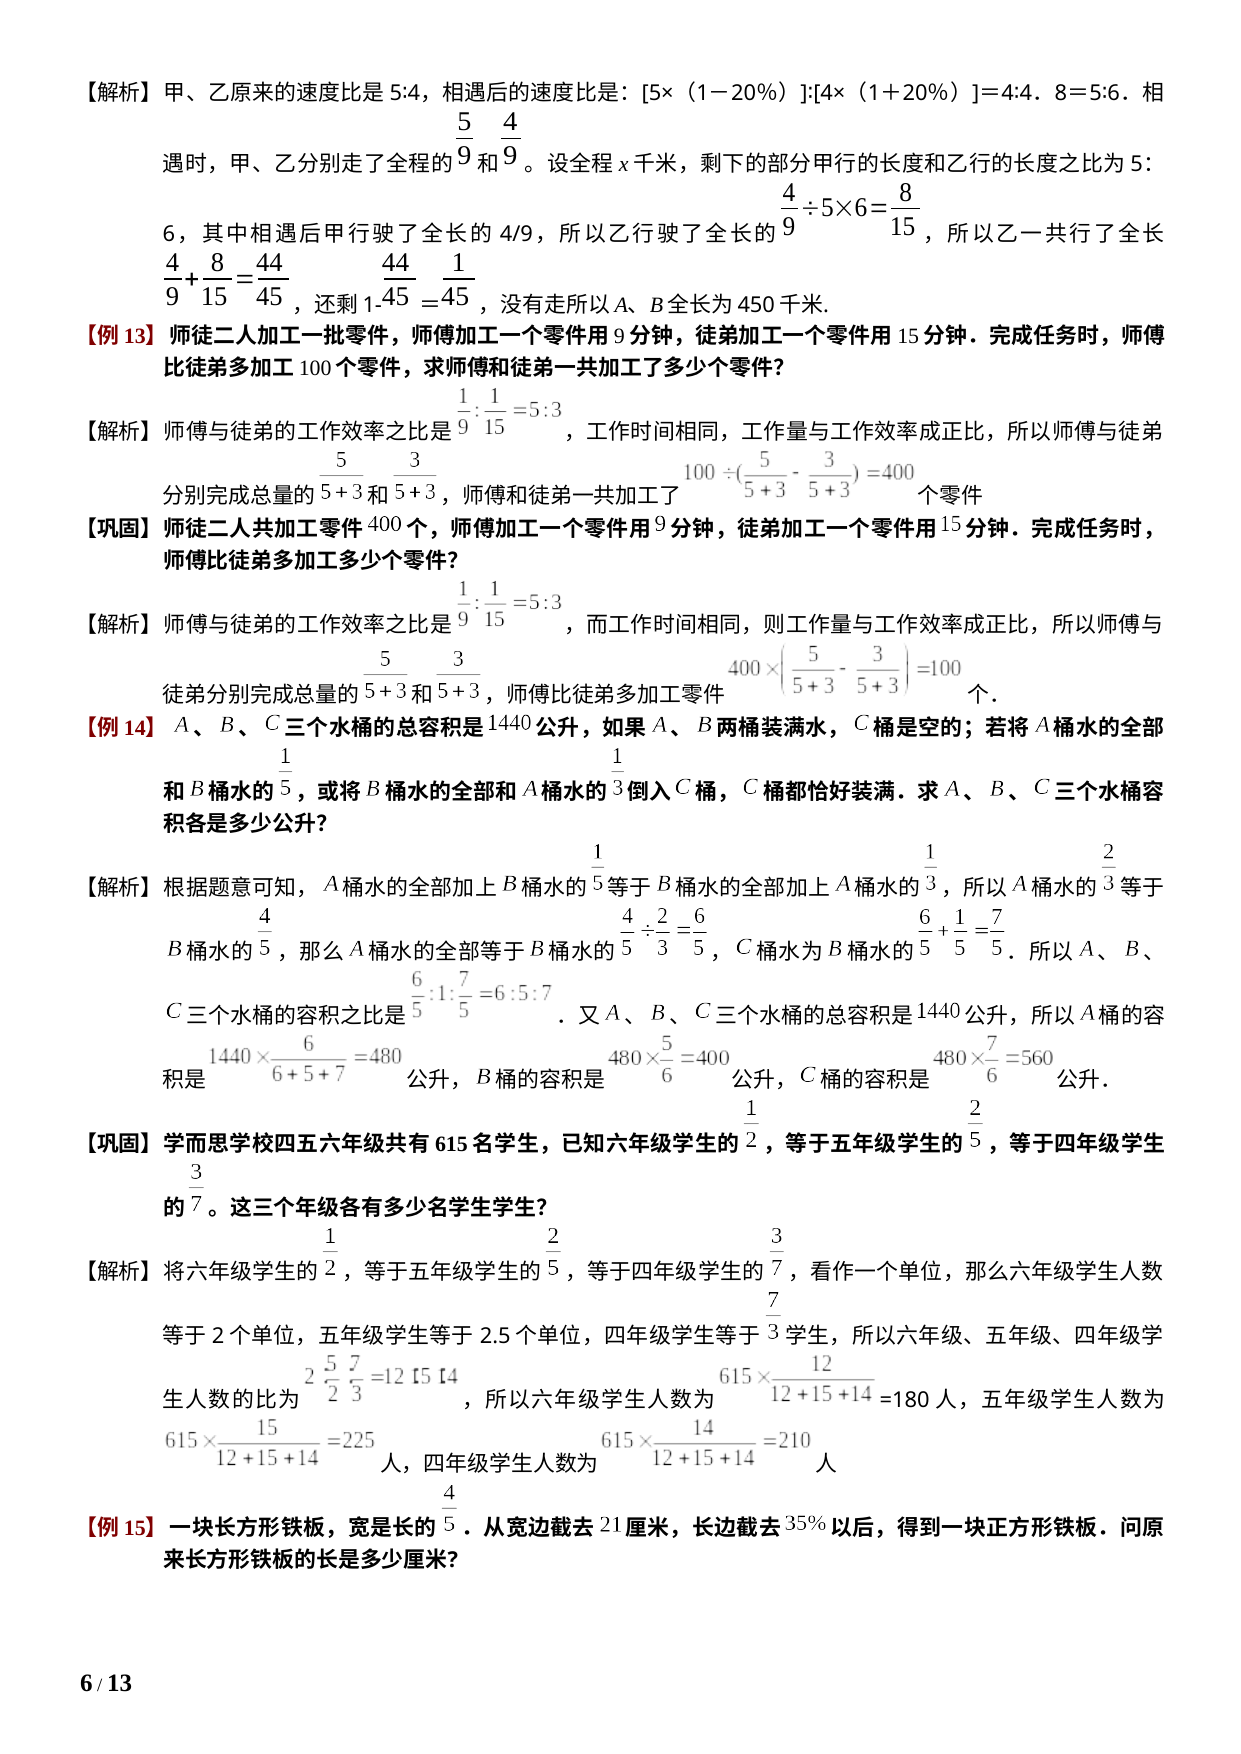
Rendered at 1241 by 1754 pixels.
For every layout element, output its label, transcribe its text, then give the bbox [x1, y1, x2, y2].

list 师徒二人加工一批零件，师傅加工一个零件用9分钟，徒弟加工一个零件用15分钟．完成任务时，师傅比徒弟多加工100个零件，求师傅和徒弟一共加工了多少个零件？ [75, 318, 1165, 382]
list 师徒二人共加工零件个，师傅加工一个零件用分钟，徒弟加工一个零件用分钟．完成任务时，师傅比徒弟多加工多少个零件？ [75, 510, 1165, 574]
list 将六年级学生的，等于五年级学生的，等于四年级学生的，看作一个单位，那么六年级学生人数等于2个单位，五年级学生等于2.5个单位，四年级学生等于学生，所以六年级、五年级、四年级学生人数的比为，所以六年级学生人数为=180人，五年级学生人数为人，四年级学生人数为人 [75, 1222, 1165, 1478]
list 、、三个水桶的总容积是公升，如果、两桶装满水，桶是空的；若将桶水的全部和桶水的，或将桶水的全部和桶水的倒入桶，桶都恰好装满．求、、三个水桶容积各是多少公升？ [75, 709, 1165, 837]
list 根据题意可知，桶水的全部加上桶水的等于桶水的全部加上桶水的，所以桶水的等于桶水的，那么桶水的全部等于桶水的，桶水为桶水的．所以、、三个水桶的容积之比是．又、、三个水桶的总容积是公升，所以桶的容积是公升，桶的容积是公升，桶的容积是公升． [75, 837, 1165, 1093]
list 师傅与徒弟的工作效率之比是，而工作时间相同，则工作量与工作效率成正比，所以师傅与徒弟分别完成总量的和，师傅比徒弟多加工零件个． [75, 574, 1165, 709]
list 一块长方形铁板，宽是长的．从宽边截去厘米，长边截去以后，得到一块正方形铁板．问原来长方形铁板的长是多少厘米? [75, 1478, 1165, 1574]
list 学而思学校四五六年级共有615名学生，已知六年级学生的，等于五年级学生的，等于四年级学生的。这三个年级各有多少名学生学生？ [75, 1093, 1165, 1222]
list 甲、乙原来的速度比是5∶4，相遇后的速度比是：[5×（1－20％）]∶[4×（1＋20％）]＝4∶4．8＝5∶6．相遇时，甲、乙分别走了全程的和。设全程x千米，剩下的部分甲行的长度和乙行的长度之比为5：6，其中相遇后甲行驶了全长的4/9，所以乙行驶了全长的，所以乙一共行了全长，还剩1-＝，没有走所以A、B全长为. [75, 75, 1165, 318]
list 师傅与徒弟的工作效率之比是，工作时间相同，工作量与工作效率成正比，所以师傅与徒弟分别完成总量的和，师傅和徒弟一共加工了个零件 [75, 382, 1165, 510]
